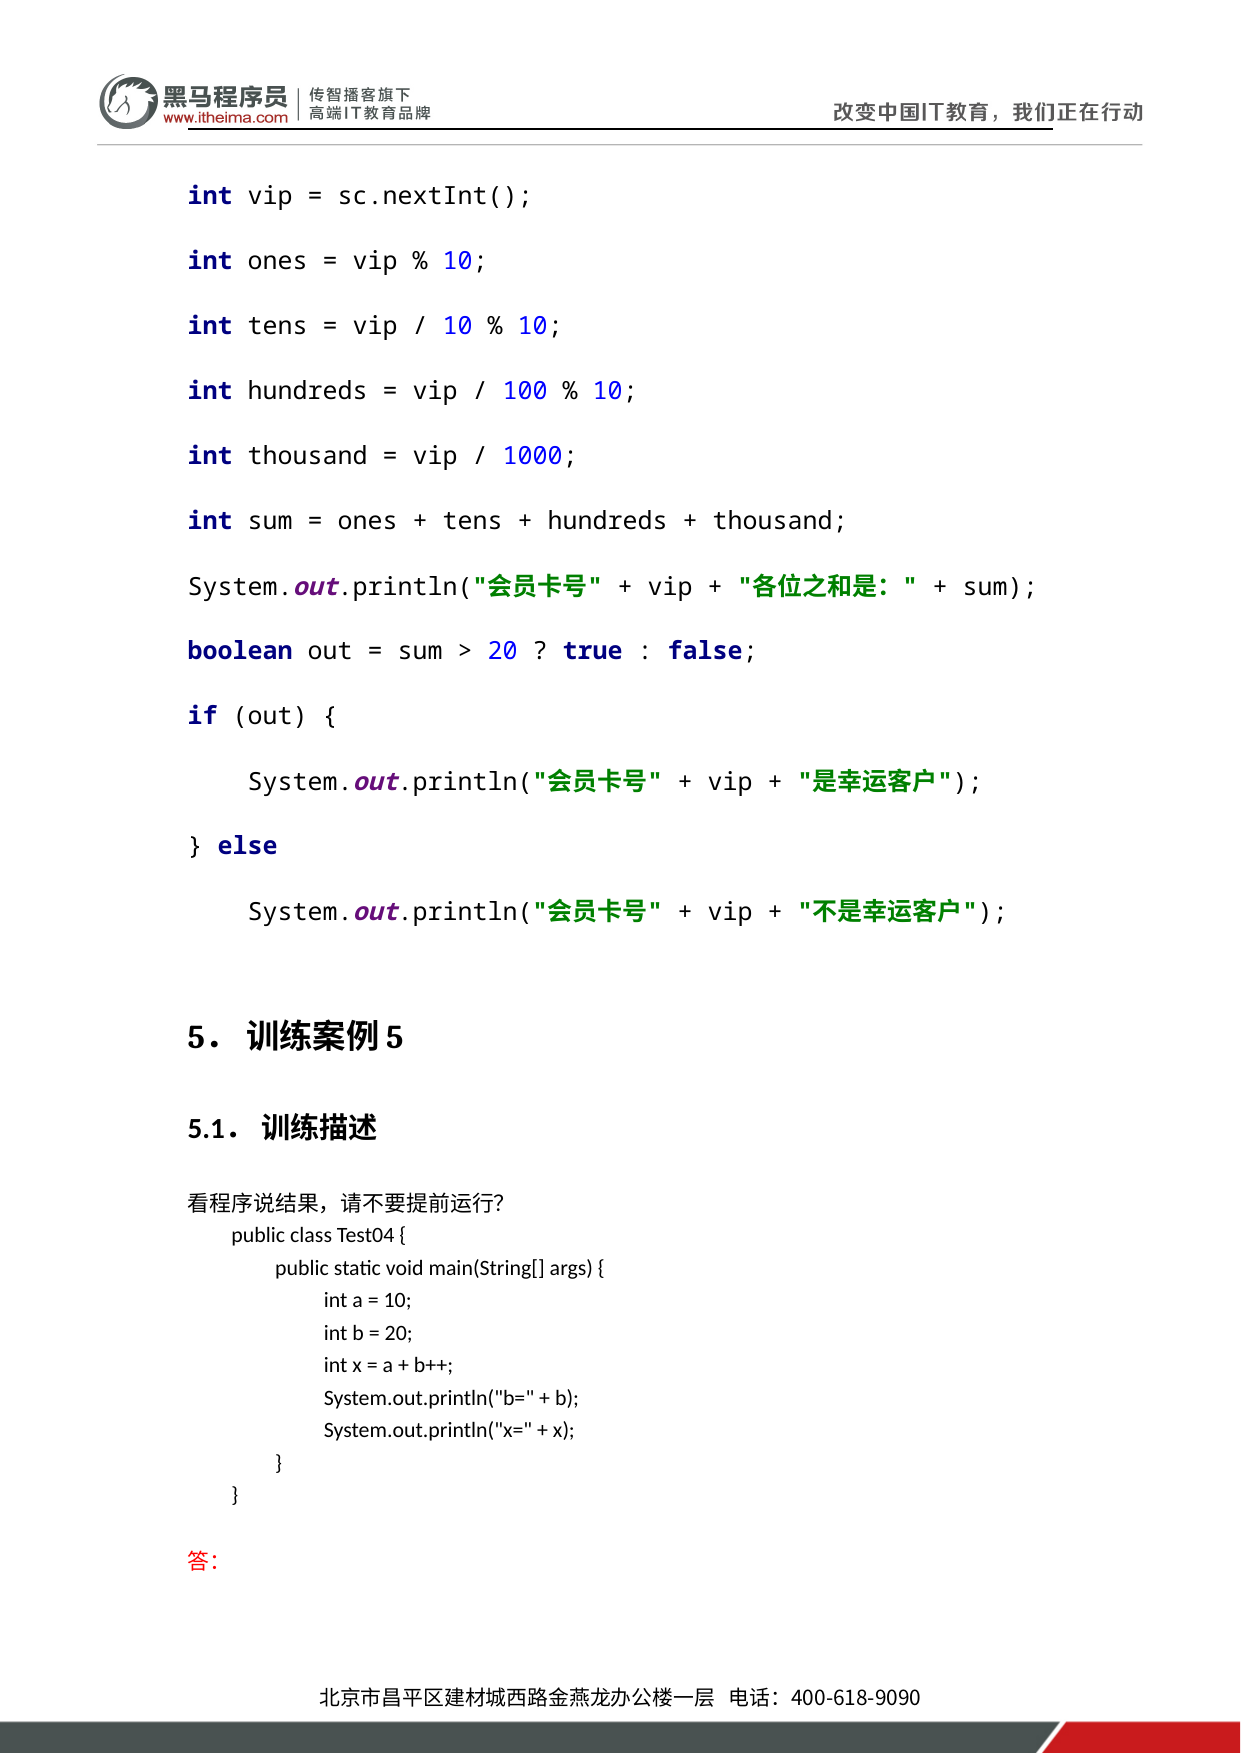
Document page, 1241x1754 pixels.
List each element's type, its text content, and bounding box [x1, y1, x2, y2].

text } [187, 1478, 1053, 1511]
text System.out.println("x=" + x); [187, 1413, 1053, 1446]
text 答： [187, 1543, 1053, 1576]
text int x = a + b++; [187, 1348, 1053, 1381]
text public static void main(String[] args) { [187, 1251, 1053, 1283]
subtitle 训练案例5 [187, 1002, 1053, 1067]
text System.out.println("b=" + b); [187, 1381, 1053, 1413]
subtitle 训练描述 [187, 1094, 1053, 1159]
text int b = 20; [187, 1316, 1053, 1348]
text 看程序说结果，请不要提前运行？ [187, 1186, 1053, 1218]
picture [0, 3, 1241, 153]
text } [187, 1446, 1053, 1478]
text int a = 10; [187, 1283, 1053, 1316]
text public class Test04 { [187, 1218, 1053, 1251]
picture [0, 1662, 1241, 1753]
